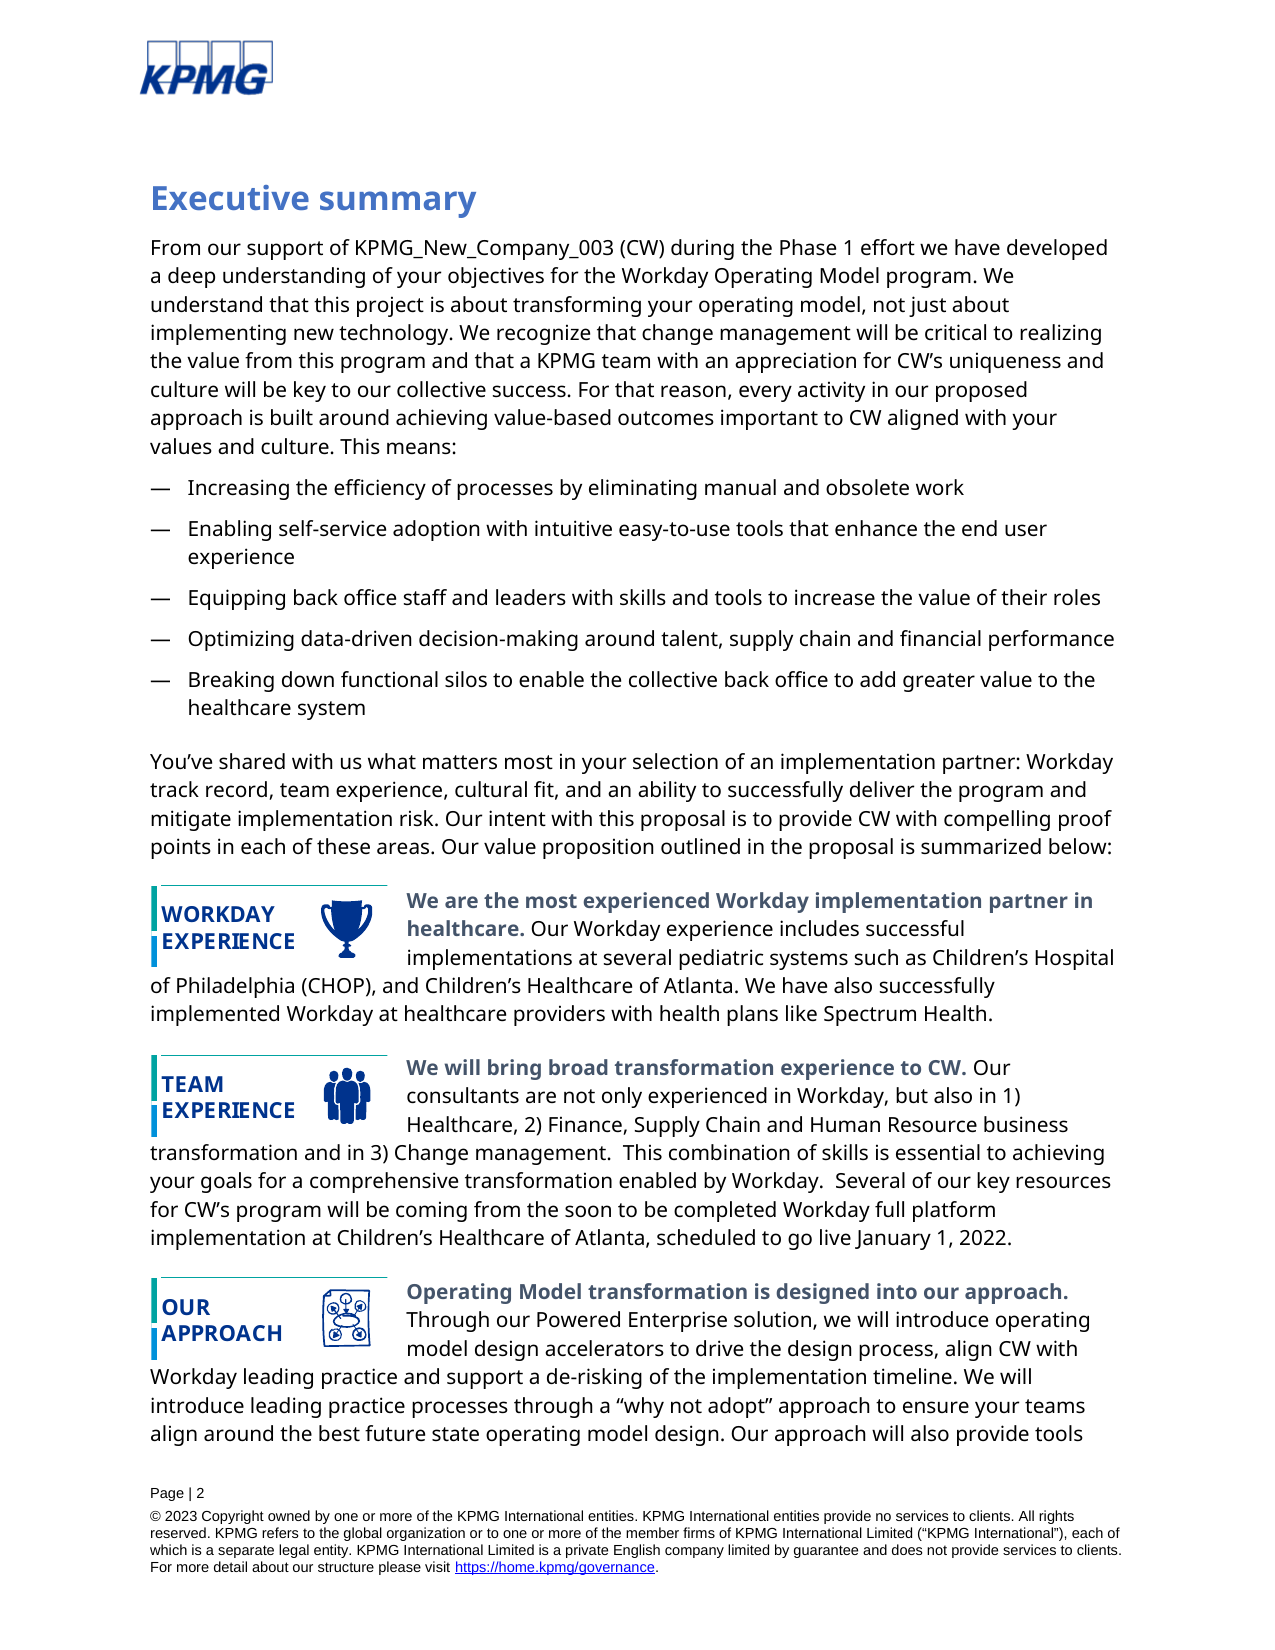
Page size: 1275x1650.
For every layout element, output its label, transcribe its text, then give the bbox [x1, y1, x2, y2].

subtitle Executive summary [150, 175, 1125, 220]
picture [118, 0, 302, 136]
text Optimizing data-driven decision-making around talent, supply chain and financial performance [150, 624, 1125, 653]
text Equipping back office staff and leaders with skills and tools to increase the value of their roles [150, 583, 1125, 612]
text Enabling self-service adoption with intuitive easy-to-use tools that enhance the end user experience [150, 514, 1125, 571]
text From our support of KPMG_New_Company_003 (CW) during the Phase 1 effort we have developed a deep understanding of your objectives for the Workday Operating Model program. We understand that this project is about transforming your operating model, not just about implementing new technology. We recognize that change management will be critical to realizing the value from this program and that a KPMG team with an appreciation for CW’s uniqueness and culture will be key to our collective success. For that reason, every activity in our proposed approach is built around achieving value-based outcomes important to CW aligned with your values and culture. This means: [150, 233, 1125, 460]
text You’ve shared with us what matters most in your selection of an implementation partner: Workday track record, team experience, cultural fit, and an ability to successfully deliver the program and mitigate implementation risk. Our intent with this proposal is to provide CW with compelling proof points in each of these areas. Our value proposition outlined in the proposal is summarized below: [150, 747, 1125, 861]
text We will bring broad transformation experience to CW. Our consultants are not only experienced in Workday, but also in 1) Healthcare, 2) Finance, Supply Chain and Human Resource business transformation and in 3) Change management. This combination of skills is essential to achieving your goals for a comprehensive transformation enabled by Workday. Several of our key resources for CW’s program will be coming from the soon to be completed Workday full platform implementation at Children’s Healthcare of Atlanta, scheduled to go live January 1, 2022. [150, 1053, 1125, 1252]
text We are the most experienced Workday implementation partner in healthcare. Our Workday experience includes successful implementations at several pediatric systems such as Children’s Hospital of Philadelphia (CHOP), and Children’s Healthcare of Atlanta. We have also successfully implemented Workday at healthcare providers with health plans like Spectrum Health. [150, 886, 1125, 1028]
text Increasing the efficiency of processes by eliminating manual and obsolete work [150, 473, 1125, 501]
text Breaking down functional silos to enable the collective back office to add greater value to the healthcare system [150, 665, 1125, 722]
